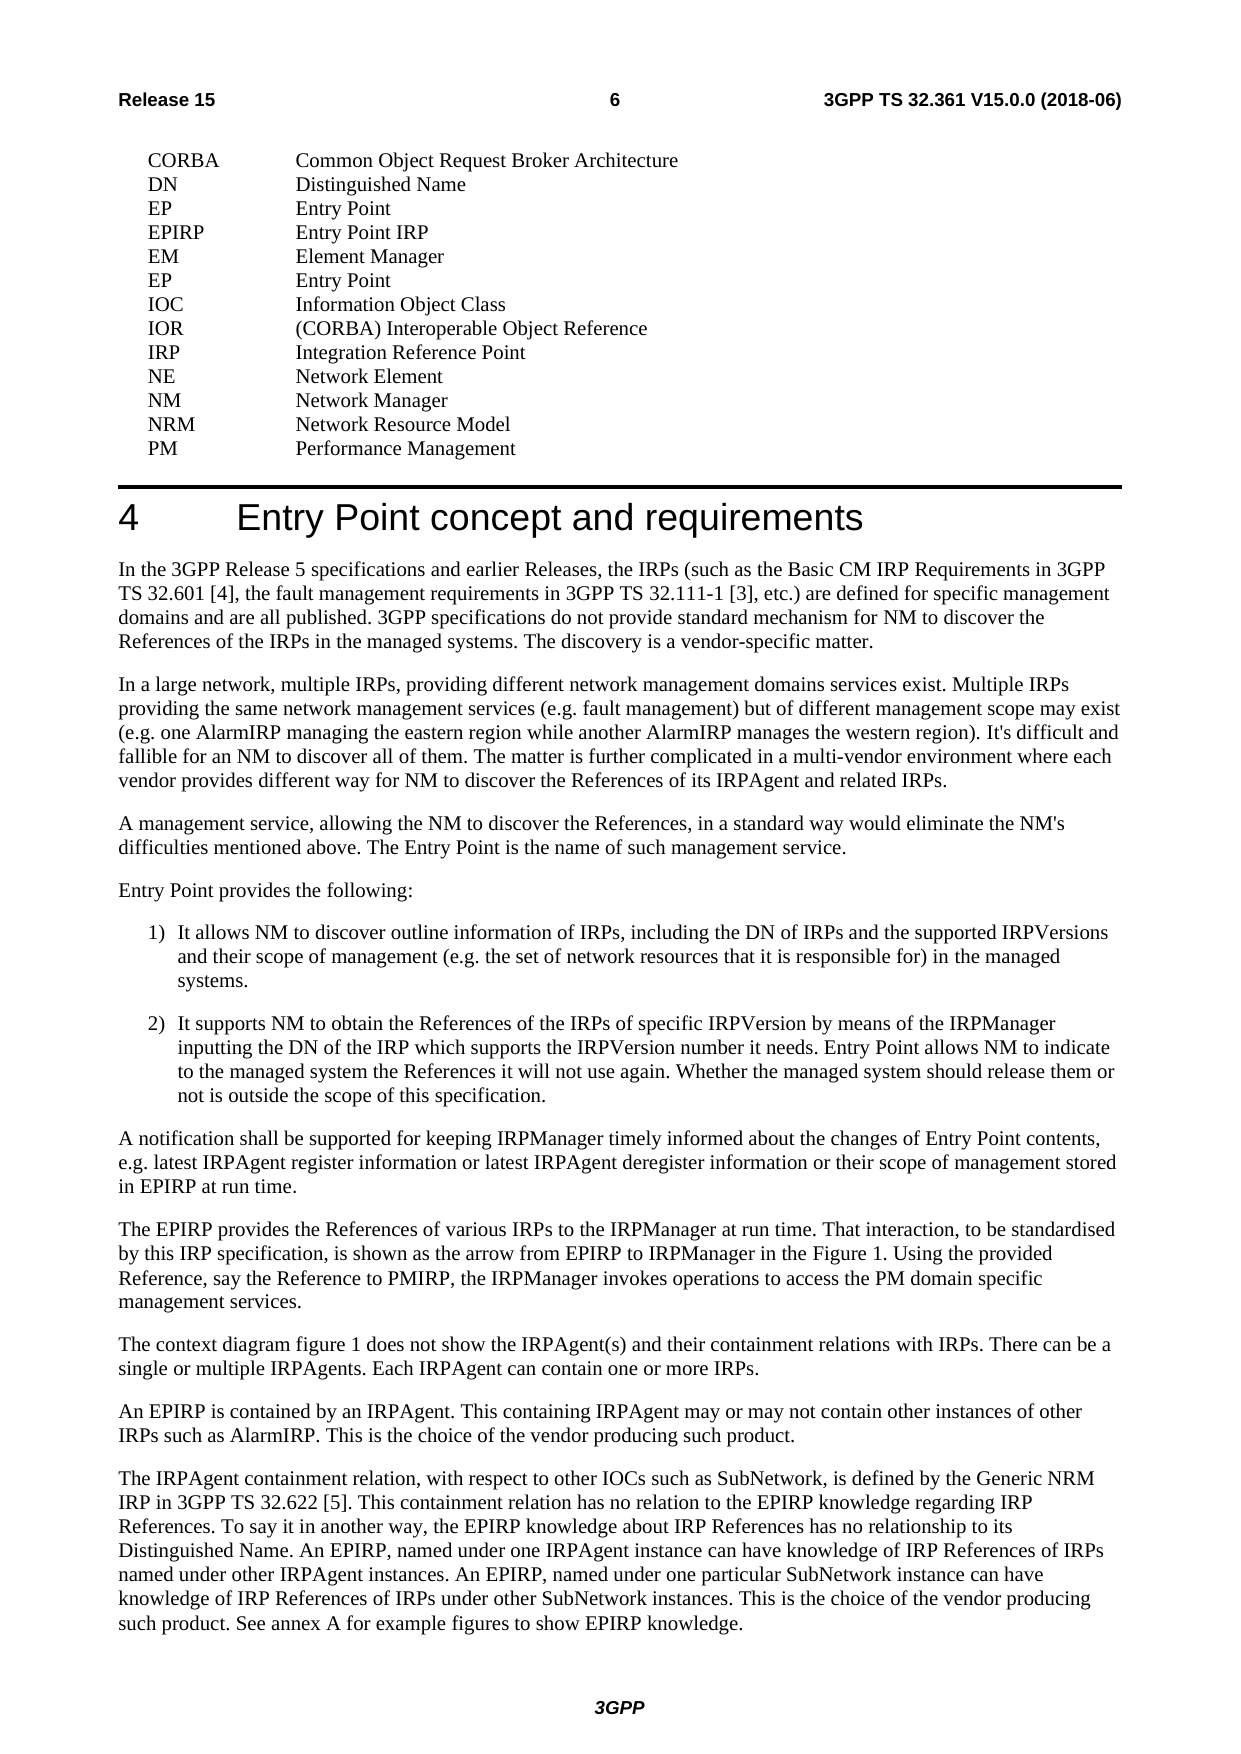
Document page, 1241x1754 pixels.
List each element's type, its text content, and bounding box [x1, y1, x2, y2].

text The EPIRP provides the References of various IRPs to the IRPManager at run time. That interaction, to be standardised by this IRP specification, is shown as the arrow from EPIRP to IRPManager in the Figure 1. Using the provided Reference, say the Reference to PMIRP, the IRPManager invokes operations to access the PM domain specific management services. [118, 1217, 1122, 1313]
subtitle 4 Entry Point concept and requirements [118, 489, 1122, 538]
text EP Entry Point [148, 268, 1122, 292]
text In the 3GPP Release 5 specifications and earlier Releases, the IRPs (such as the Basic CM IRP Requirements in 3GPP TS 32.601 [4], the fault management requirements in 3GPP TS 32.111-1 [3], etc.) are defined for specific management domains and are all published. 3GPP specifications do not provide standard mechanism for NM to discover the References of the IRPs in the managed systems. The discovery is a vendor-specific matter. [118, 557, 1122, 653]
text In a large network, multiple IRPs, providing different network management domains services exist. Multiple IRPs providing the same network management services (e.g. fault management) but of different management scope may exist (e.g. one AlarmIRP managing the eastern region while another AlarmIRP manages the western region). It's difficult and fallible for an NM to discover all of them. The matter is further complicated in a multi-vendor environment where each vendor provides different way for NM to discover the References of its IRPAgent and related IRPs. [118, 672, 1122, 792]
text The context diagram figure 1 does not show the IRPAgent(s) and their containment relations with IRPs. There can be a single or multiple IRPAgents. Each IRPAgent can contain one or more IRPs. [118, 1332, 1122, 1380]
text IOR (CORBA) Interoperable Object Reference [148, 316, 1122, 340]
text The IRPAgent containment relation, with respect to other IOCs such as SubNetwork, is defined by the Generic NRM IRP in 3GPP TS 32.622 [5]. This containment relation has no relation to the EPIRP knowledge regarding IRP References. To say it in another way, the EPIRP knowledge about IRP References has no relationship to its Distinguished Name. An EPIRP, named under one IRPAgent instance can have knowledge of IRP References of IRPs named under other IRPAgent instances. An EPIRP, named under one particular SubNetwork instance can have knowledge of IRP References of IRPs under other SubNetwork instances. This is the choice of the vendor producing such product. See annex A for example figures to show EPIRP knowledge. [118, 1466, 1122, 1634]
text 2) It supports NM to obtain the References of the IRPs of specific IRPVersion by means of the IRPManager inputting the DN of the IRP which supports the IRPVersion number it needs. Entry Point allows NM to indicate to the managed system the References it will not use again. Whether the managed system should release them or not is outside the scope of this specification. [148, 1011, 1122, 1107]
text 1) It allows NM to discover outline information of IRPs, including the DN of IRPs and the supported IRPVersions and their scope of management (e.g. the set of network resources that it is responsible for) in the managed systems. [148, 920, 1122, 992]
text DN Distinguished Name [148, 172, 1122, 196]
text IOC Information Object Class [148, 292, 1122, 316]
text EP Entry Point [148, 196, 1122, 220]
text EPIRP Entry Point IRP [148, 220, 1122, 244]
text EM Element Manager [148, 244, 1122, 268]
text IRP Integration Reference Point [148, 340, 1122, 364]
text NE Network Element [148, 364, 1122, 388]
text NM Network Manager [148, 388, 1122, 412]
text NRM Network Resource Model [148, 412, 1122, 436]
text A management service, allowing the NM to discover the References, in a standard way would eliminate the NM's difficulties mentioned above. The Entry Point is the name of such management service. [118, 811, 1122, 859]
text CORBA Common Object Request Broker Architecture [148, 147, 1122, 172]
text PM Performance Management [148, 436, 1122, 460]
text An EPIRP is contained by an IRPAgent. This containing IRPAgent may or may not contain other instances of other IRPs such as AlarmIRP. This is the choice of the vendor producing such product. [118, 1399, 1122, 1447]
text Entry Point provides the following: [118, 877, 1122, 902]
text A notification shall be supported for keeping IRPManager timely informed about the changes of Entry Point contents, e.g. latest IRPAgent register information or latest IRPAgent deregister information or their scope of management stored in EPIRP at run time. [118, 1126, 1122, 1198]
